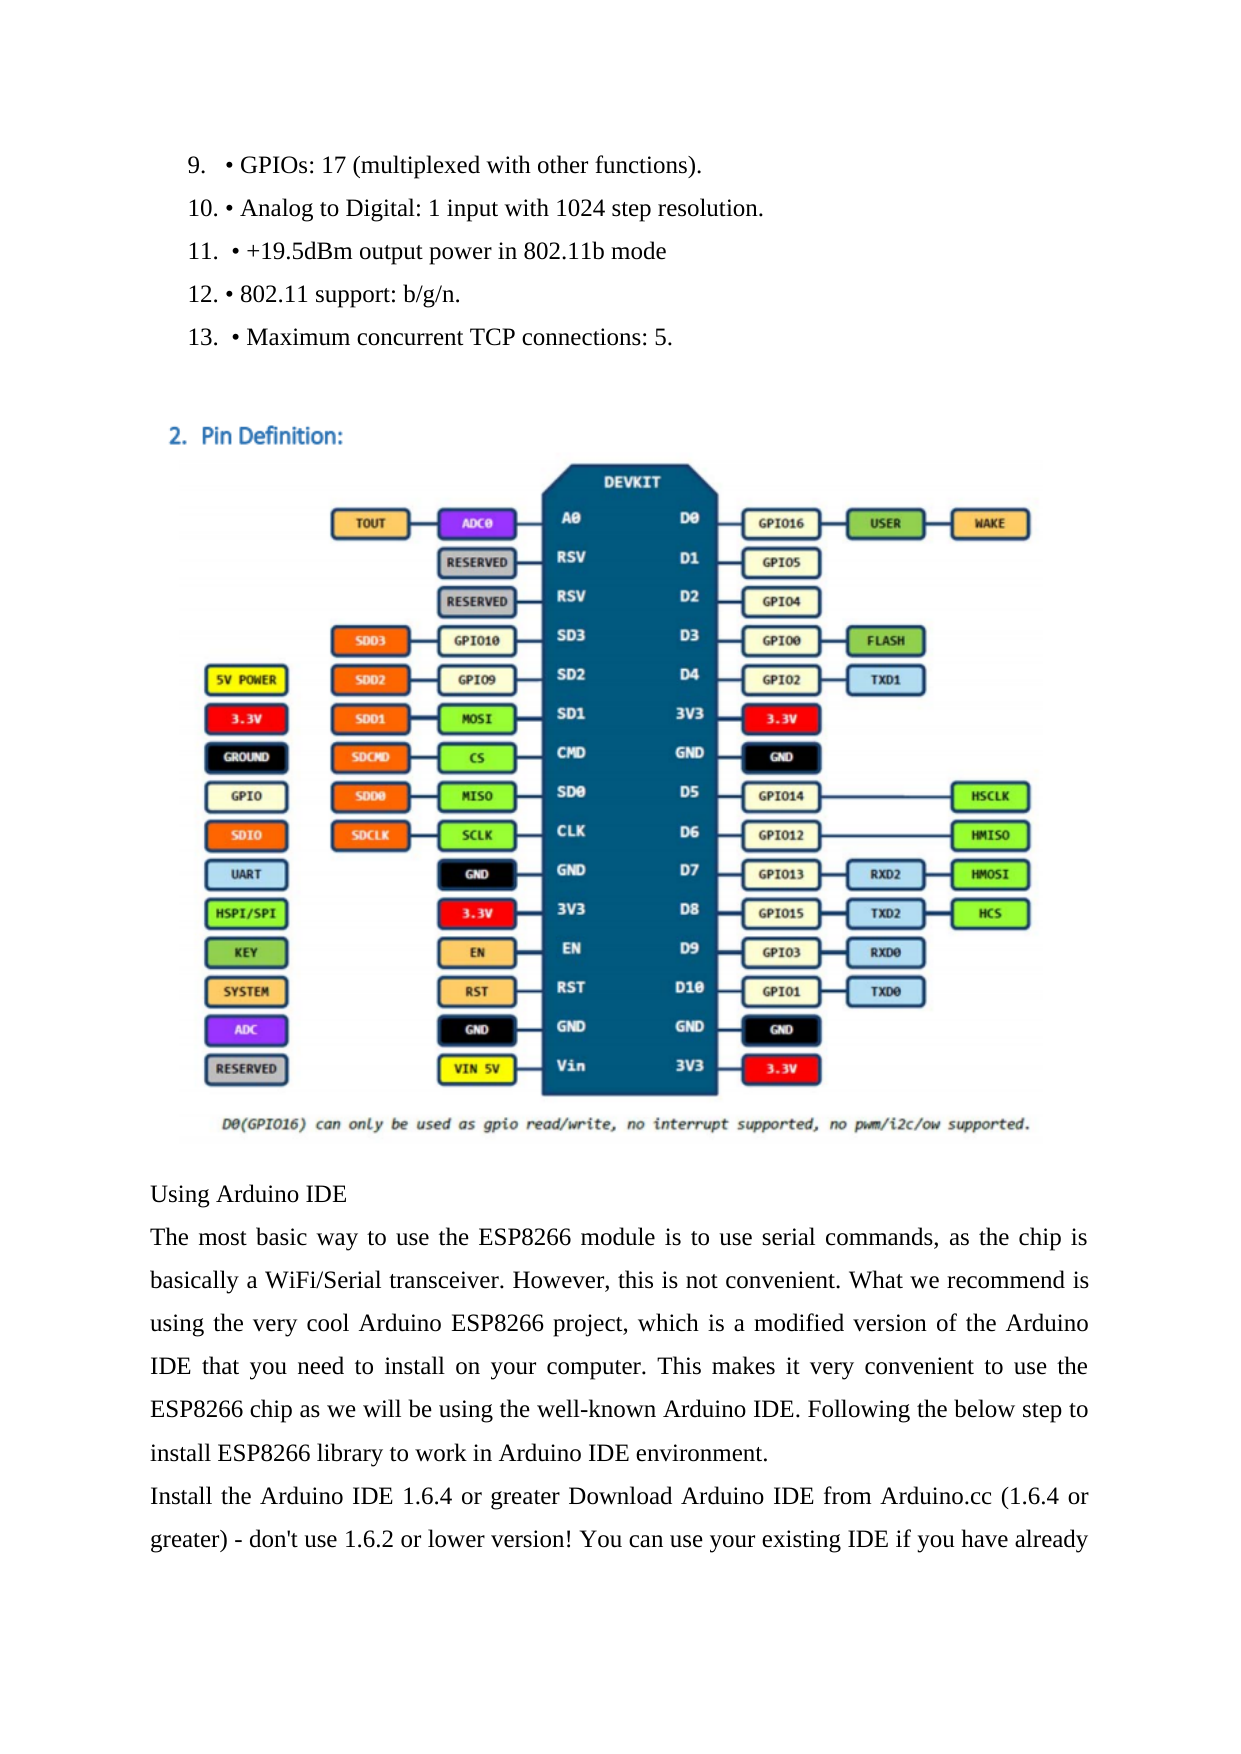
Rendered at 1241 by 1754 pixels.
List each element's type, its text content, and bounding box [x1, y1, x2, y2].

list • Maximum concurrent TCP connections: 5. [187, 322, 1090, 351]
list • GPIOs: 17 (multiplexed with other functions). [187, 150, 1090, 179]
list • +19.5dBm output power in 802.11b mode [187, 236, 1090, 265]
list • 802.11 support: b/g/n. [187, 279, 1090, 308]
list • Analog to Digital: 1 input with 1024 step resolution. [187, 193, 1090, 222]
text The most basic way to use the ESP8266 module is to use serial commands, as the chip is basically a WiFi/Serial transceiver. However, this is not convenient. What we recommend is using the very cool Arduino ESP8266 project, which is a modified version of the Arduino IDE that you need to install on your computer. This makes it very convenient to use the ESP8266 chip as we will be using the well-known Arduino IDE. Following the below step to install ESP8266 library to work in Arduino IDE environment. [150, 1222, 1090, 1466]
text Using Arduino IDE [150, 1179, 1090, 1208]
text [150, 1481, 1090, 1553]
picture [150, 408, 1072, 1165]
